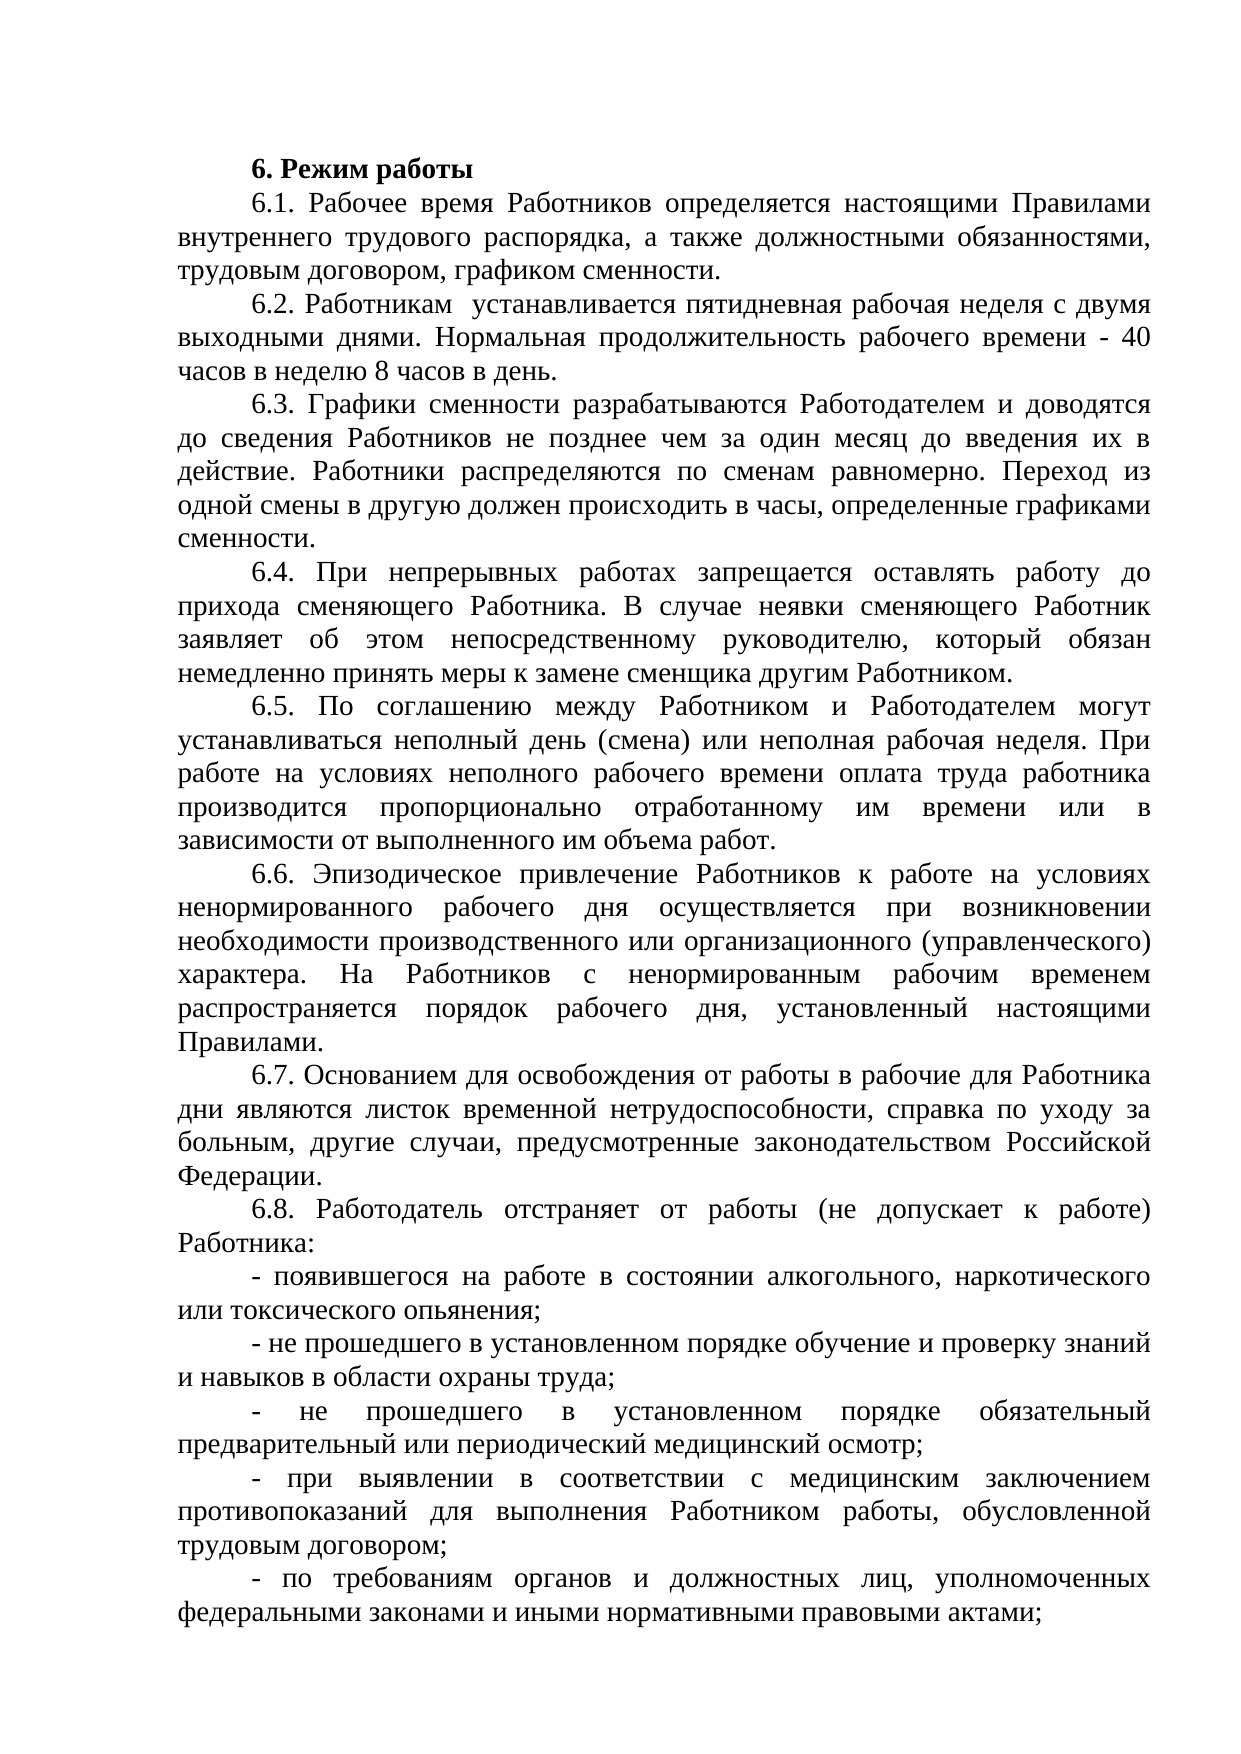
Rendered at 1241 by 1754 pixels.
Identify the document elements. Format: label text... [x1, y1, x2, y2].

text - по требованиям органов и должностных лиц, уполномоченных федеральными законами и иными нормативными правовыми актами; [177, 1560, 1152, 1627]
text 6.5. По соглашению между Работником и Работодателем могут устанавливаться неполный день (смена) или неполная рабочая неделя. При работе на условиях неполного рабочего времени оплата труда работника производится пропорционально отработанному им времени или в зависимости от выполненного им объема работ. [177, 688, 1152, 856]
text 6.1. Рабочее время Работников определяется настоящими Правилами внутреннего трудового распорядка, а также должностными обязанностями, трудовым договором, графиком сменности. [177, 185, 1152, 286]
text 6.2. Работникам устанавливается пятидневная рабочая неделя с двумя выходными днями. Нормальная продолжительность рабочего времени - 40 часов в неделю 8 часов в день. [177, 286, 1152, 386]
text - появившегося на работе в состоянии алкогольного, наркотического или токсического опьянения; [177, 1258, 1152, 1326]
text 6.8. Работодатель отстраняет от работы (не допускает к работе) Работника: [177, 1191, 1152, 1258]
text - при выявлении в соответствии с медицинским заключением противопоказаний для выполнения Работником работы, обусловленной трудовым договором; [177, 1460, 1152, 1560]
text 6.6. Эпизодическое привлечение Работников к работе на условиях ненормированного рабочего дня осуществляется при возникновении необходимости производственного или организационного (управленческого) характера. На Работников с ненормированным рабочим временем распространяется порядок рабочего дня, установленный настоящими Правилами. [177, 856, 1152, 1057]
text - не прошедшего в установленном порядке обязательный предварительный или периодический медицинский осмотр; [177, 1393, 1152, 1460]
text 6.3. Графики сменности разрабатываются Работодателем и доводятся до сведения Работников не позднее чем за один месяц до введения их в действие. Работники распределяются по сменам равномерно. Переход из одной смены в другую должен происходить в часы, определенные графиками сменности. [177, 386, 1152, 554]
text 6. Режим работы [177, 152, 1152, 185]
text 6.7. Основанием для освобождения от работы в рабочие для Работника дни являются листок временной нетрудоспособности, справка по уходу за больным, другие случаи, предусмотренные законодательством Российской Федерации. [177, 1057, 1152, 1191]
text - не прошедшего в установленном порядке обучение и проверку знаний и навыков в области охраны труда; [177, 1326, 1152, 1393]
text 6.4. При непрерывных работах запрещается оставлять работу до прихода сменяющего Работника. В случае неявки сменяющего Работник заявляет об этом непосредственному руководителю, который обязан немедленно принять меры к замене сменщика другим Работником. [177, 554, 1152, 688]
